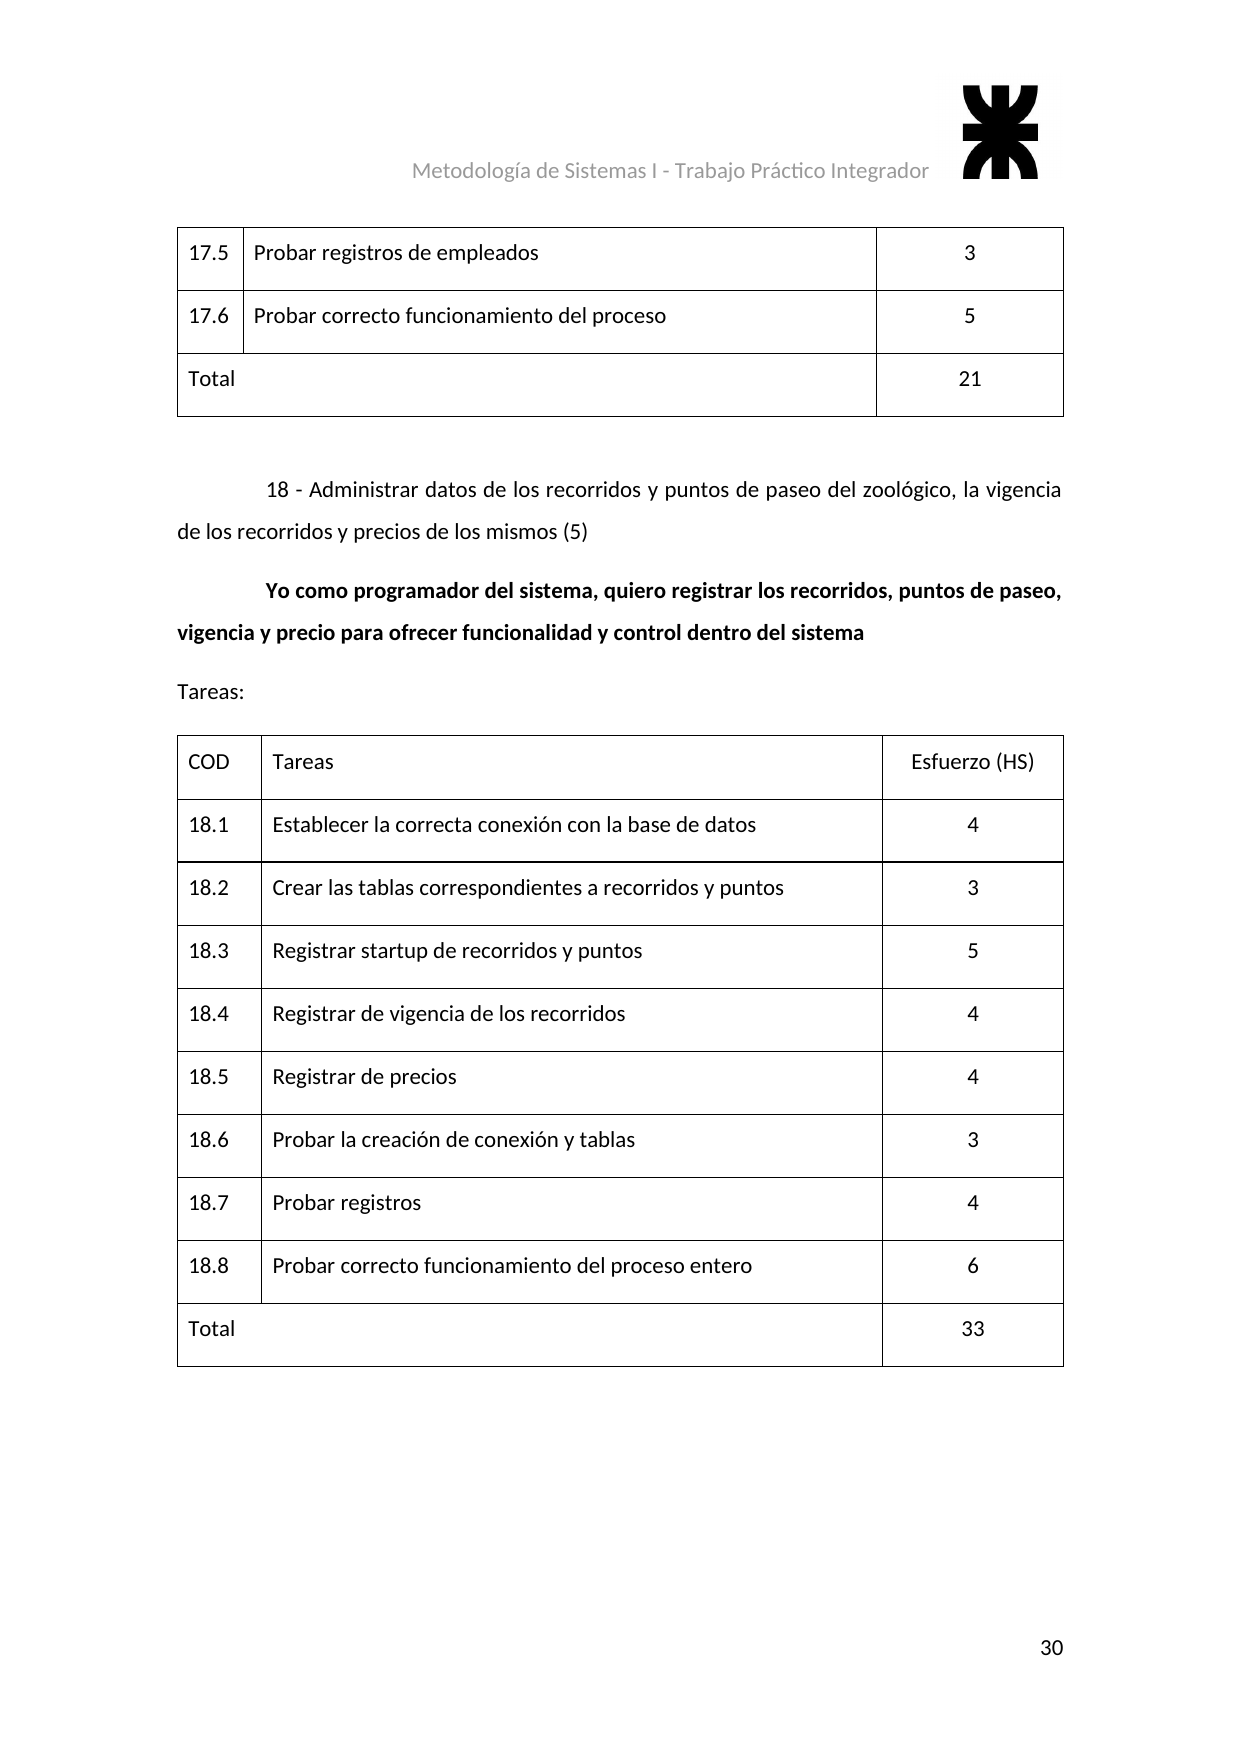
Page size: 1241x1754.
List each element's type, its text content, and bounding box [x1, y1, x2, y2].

table_cell Probar registros [262, 1178, 882, 1239]
text 18 - Administrar datos de los recorridos y puntos de paseo del zoológico, la vigencia de los recorridos y precios de los mismos (5) [177, 476, 1063, 546]
table_cell 18.2 [178, 863, 261, 924]
table_cell 5 [877, 291, 1063, 353]
table_cell 21 [877, 354, 1063, 416]
table_header Tareas [262, 736, 882, 798]
table_cell Registrar de precios [262, 1052, 882, 1113]
table_cell 18.5 [178, 1052, 261, 1113]
table_cell Probar la creación de conexión y tablas [262, 1115, 882, 1177]
table_cell 33 [883, 1304, 1063, 1366]
table_cell 18.3 [178, 926, 261, 987]
table_cell 3 [877, 228, 1063, 290]
picture [935, 73, 1064, 179]
table_cell Probar correcto funcionamiento del proceso entero [262, 1241, 882, 1303]
table_cell Registrar de vigencia de los recorridos [262, 989, 882, 1051]
table_cell Crear las tablas correspondientes a recorridos y puntos [262, 863, 882, 924]
table_cell 3 [883, 863, 1063, 924]
table_cell 17.5 [178, 228, 243, 290]
table_cell Total [178, 1304, 882, 1366]
table_cell Establecer la correcta conexión con la base de datos [262, 800, 882, 861]
table_header Esfuerzo (HS) [883, 736, 1063, 798]
table_cell 5 [883, 926, 1063, 987]
table_cell Probar registros de empleados [244, 228, 876, 290]
table_cell 18.4 [178, 989, 261, 1051]
table_header COD [178, 736, 261, 798]
table_cell 4 [883, 1178, 1063, 1239]
table_cell 4 [883, 989, 1063, 1051]
table_cell 4 [883, 1052, 1063, 1113]
table_cell 18.7 [178, 1178, 261, 1239]
table_cell 6 [883, 1241, 1063, 1303]
table_cell 18.8 [178, 1241, 261, 1303]
table_cell Registrar startup de recorridos y puntos [262, 926, 882, 987]
table_cell 18.6 [178, 1115, 261, 1177]
table_cell Total [178, 354, 876, 416]
table_cell Probar correcto funcionamiento del proceso [244, 291, 876, 353]
text Yo como programador del sistema, quiero registrar los recorridos, puntos de paseo, vigencia y precio para ofrecer funcionalidad y control dentro del sistema [177, 576, 1063, 646]
table_cell 18.1 [178, 800, 261, 861]
table_cell 17.6 [178, 291, 243, 353]
table_cell 3 [883, 1115, 1063, 1177]
table_cell 4 [883, 800, 1063, 861]
text Tareas: [177, 677, 1063, 705]
